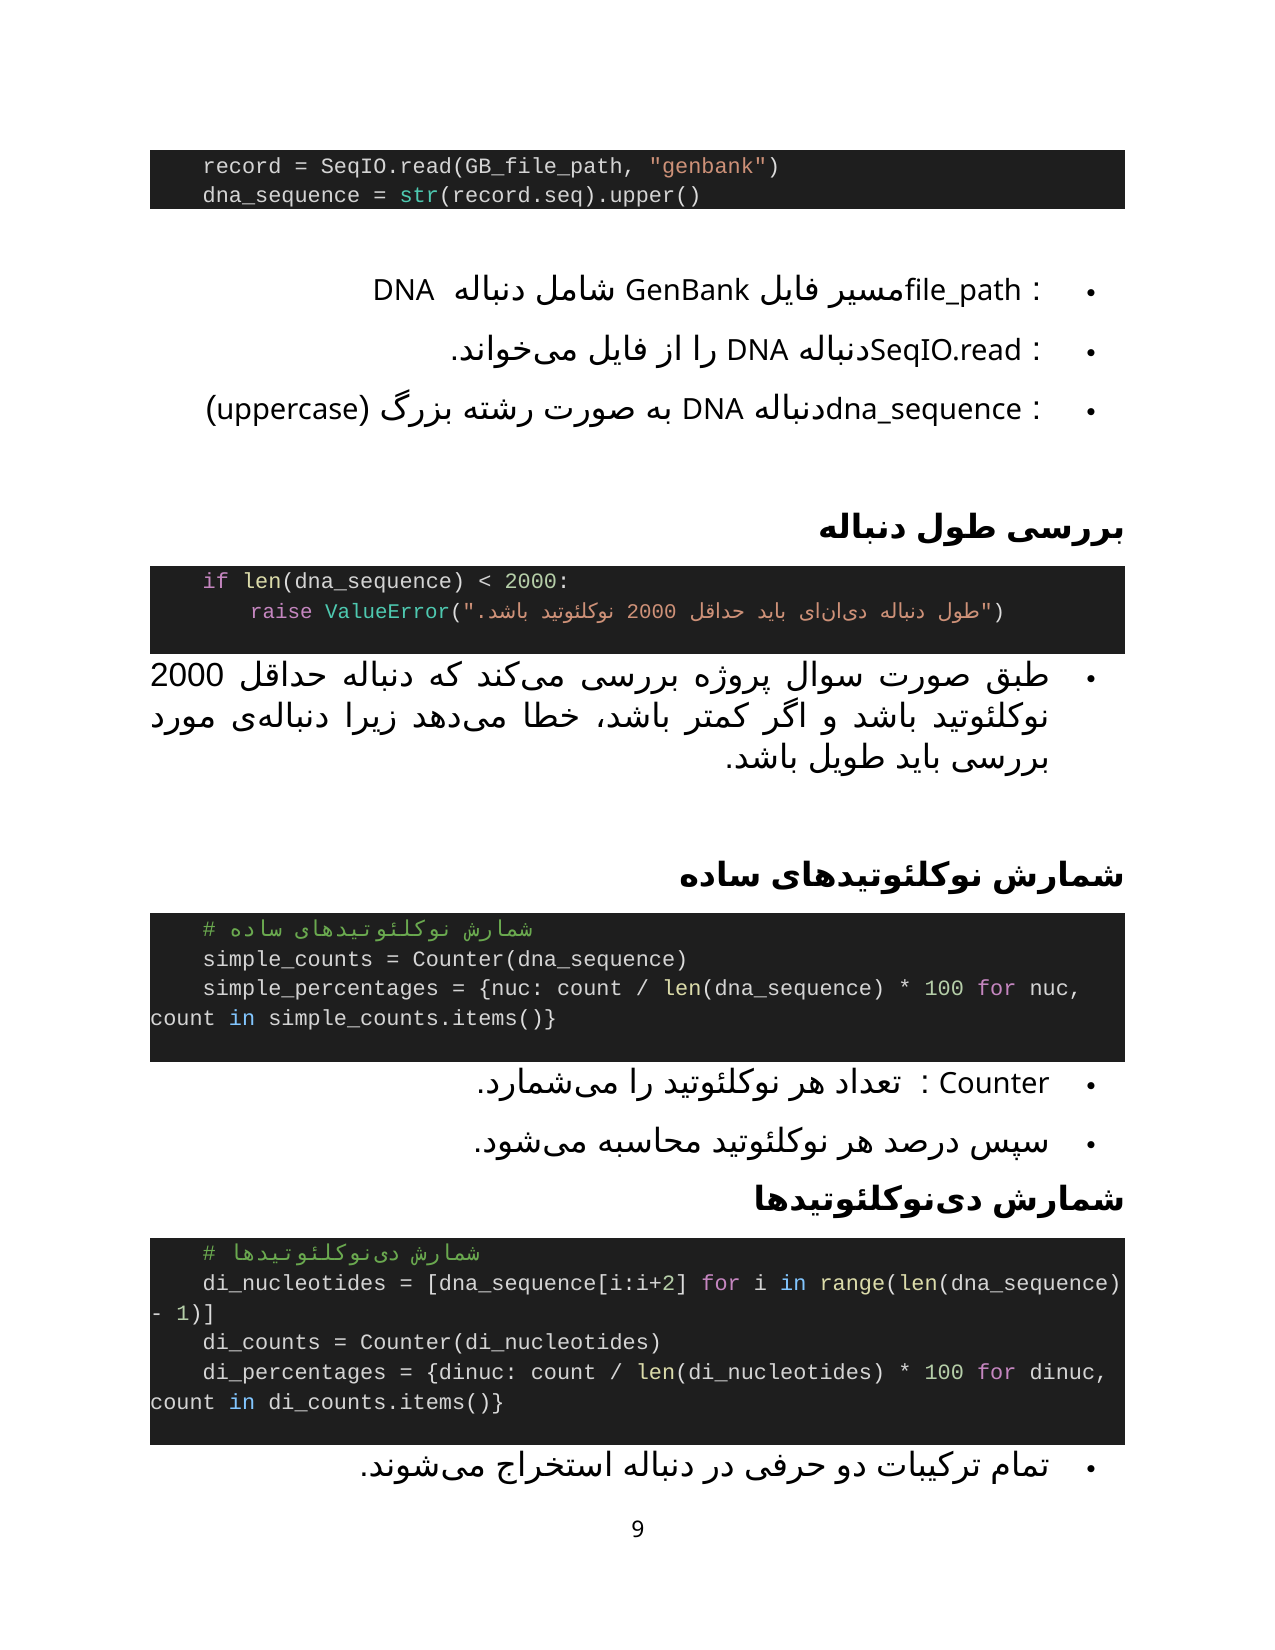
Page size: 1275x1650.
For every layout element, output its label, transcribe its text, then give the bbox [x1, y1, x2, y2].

text # شمارش نوکلئوتیدهای ساده [150, 913, 1125, 943]
text di_percentages = {dinuc: count / len(di_nucleotides) * 100 for dinuc, count in di_counts.items()} [150, 1356, 1125, 1416]
text simple_counts = Counter(dna_sequence) [150, 943, 1125, 973]
text بررسی طول دنباله [150, 507, 1125, 546]
list : file_pathمسیر فایل GenBank شامل دنباله DNA [150, 269, 1087, 309]
text record = SeqIO.read(GB_file_path, "genbank") [150, 150, 1125, 180]
list طبق صورت سوال پروژه بررسی می‌کند که دنباله حداقل 2000 نوکلئوتید باشد و اگر کمتر باشد، خطا می‌دهد زیرا دنباله‌ی مورد بررسی باید طویل باشد. [150, 654, 1087, 776]
text شمارش دی‌نوکلئوتیدها [150, 1179, 1125, 1218]
list : SeqIO.readدنباله DNA را از فایل می‌خواند. [150, 328, 1087, 368]
text # شمارش دی‌نوکلئوتیدها [150, 1238, 1125, 1267]
list سپس درصد هر نوکلئوتید محاسبه می‌شود. [150, 1121, 1087, 1160]
text شمارش نوکلئوتیدهای ساده [150, 855, 1125, 893]
text dna_sequence = str(record.seq).upper() [150, 180, 1125, 209]
list Counter : تعداد هر نوکلئوتید را می‌شمارد. [150, 1062, 1087, 1102]
text di_counts = Counter(di_nucleotides) [150, 1327, 1125, 1356]
text raise ValueError(".طول دنباله دی‌ان‌ای باید حداقل 2000 نوکلئوتید باشد") [150, 595, 1125, 625]
list تمام ترکیبات دو حرفی در دنباله استخراج می‌شوند. [150, 1445, 1087, 1484]
text di_nucleotides = [dna_sequence[i:i+2] for i in range(len(dna_sequence) - 1)] [150, 1267, 1125, 1327]
list : dna_sequenceدنباله DNA به صورت رشته بزرگ (uppercase) [150, 388, 1087, 428]
text if len(dna_sequence) < 2000: [150, 566, 1125, 595]
text simple_percentages = {nuc: count / len(dna_sequence) * 100 for nuc, count in simple_counts.items()} [150, 973, 1125, 1032]
